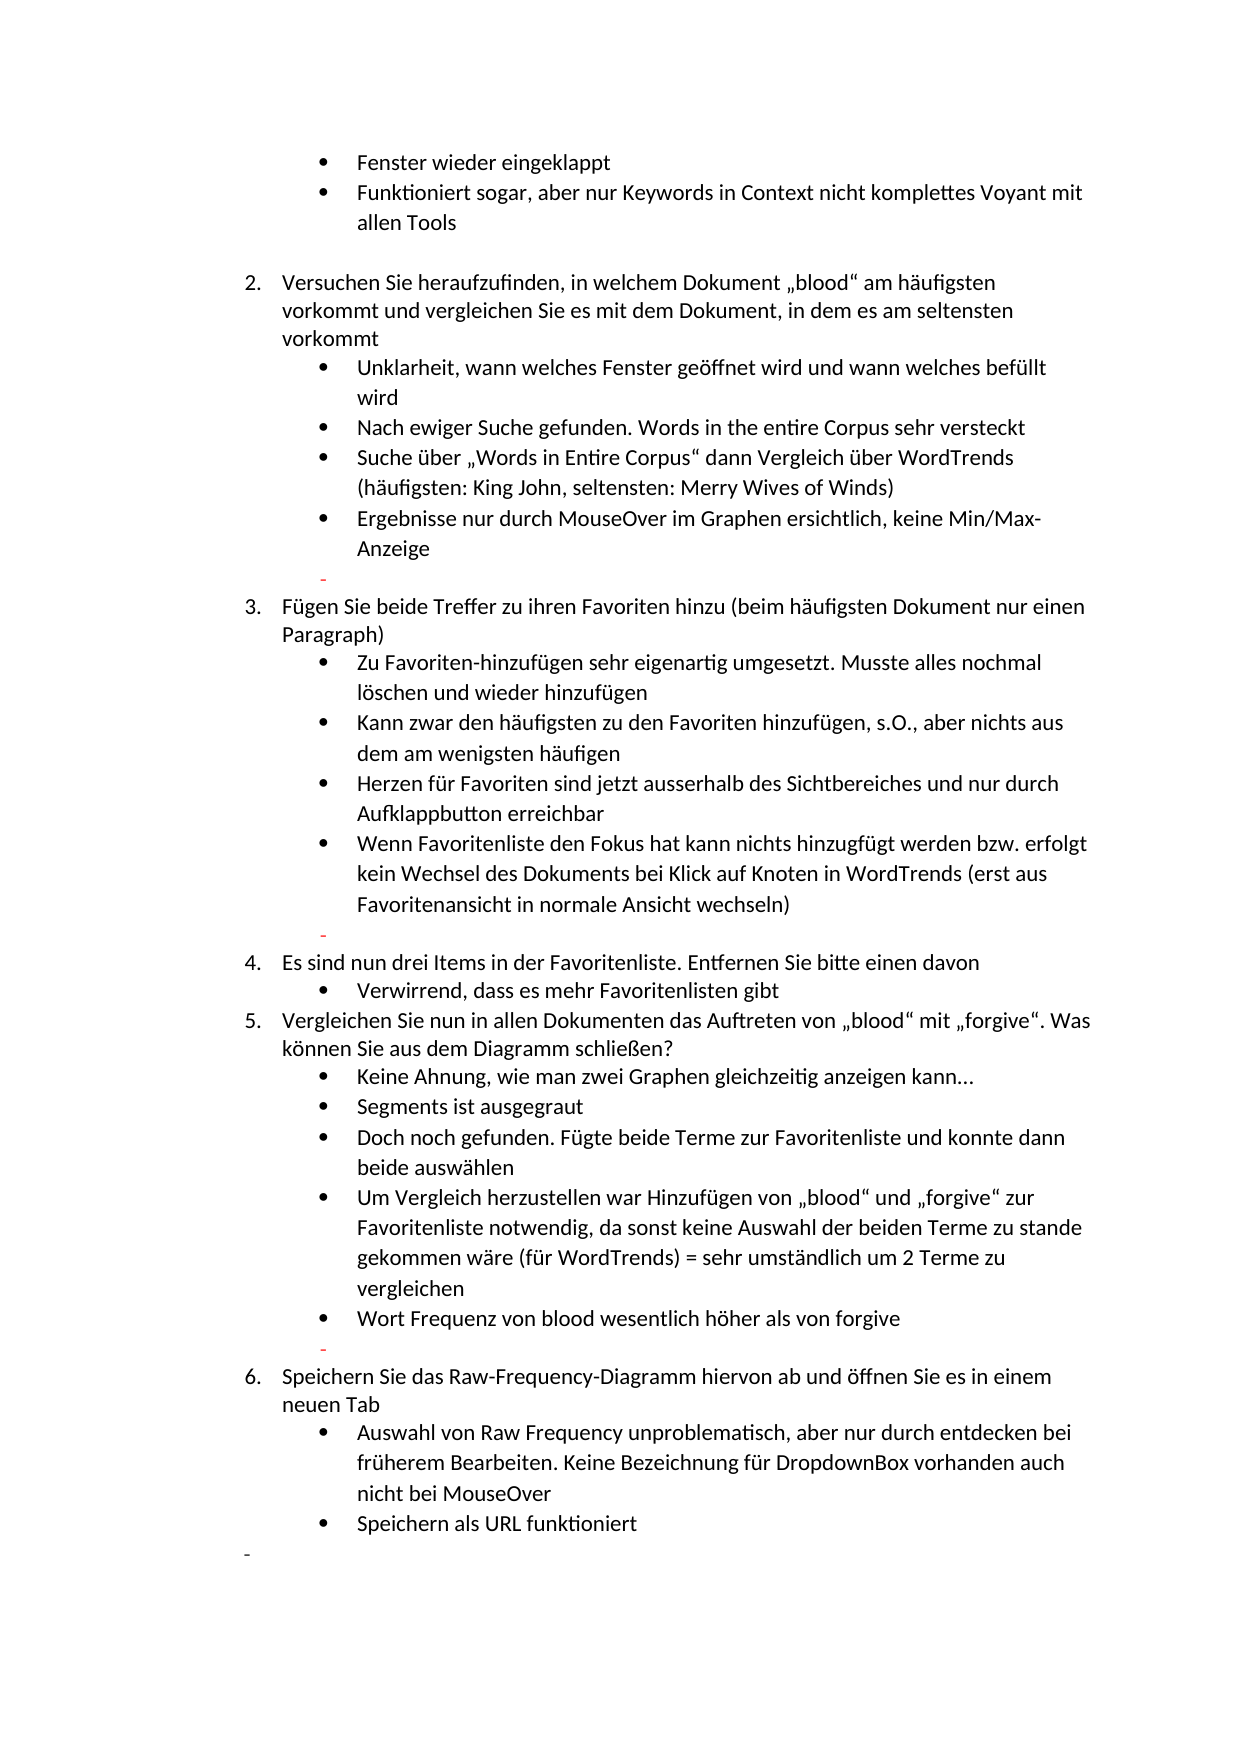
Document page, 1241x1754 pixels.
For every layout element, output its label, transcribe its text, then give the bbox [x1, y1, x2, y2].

list Ergebnisse nur durch MouseOver im Graphen ersichtlich, keine Min/Max-Anzeige [319, 504, 1092, 562]
list Speichern als URL funktioniert [319, 1509, 1092, 1537]
list Funktioniert sogar, aber nur Keywords in Context nicht komplettes Voyant mit allen Tools [319, 178, 1092, 236]
list Es sind nun drei Items in der Favoritenliste. Entfernen Sie bitte einen davon [244, 948, 1092, 976]
list Kann zwar den häufigsten zu den Favoriten hinzufügen, s.O., aber nichts aus dem am wenigsten häufigen [319, 708, 1092, 767]
list Speichern Sie das Raw-Frequency-Diagramm hiervon ab und öffnen Sie es in einem neuen Tab [244, 1362, 1092, 1418]
list Um Vergleich herzustellen war Hinzufügen von „blood“ und „forgive“ zur Favoritenliste notwendig, da sonst keine Auswahl der beiden Terme zu stande gekommen wäre (für WordTrends) = sehr umständlich um 2 Terme zu vergleichen [319, 1183, 1092, 1302]
list Vergleichen Sie nun in allen Dokumenten das Auftreten von „blood“ mit „forgive“. Was können Sie aus dem Diagramm schließen? [244, 1006, 1092, 1062]
list Auswahl von Raw Frequency unproblematisch, aber nur durch entdecken bei früherem Bearbeiten. Keine Bezeichnung für DropdownBox vorhanden auch nicht bei MouseOver [319, 1418, 1092, 1507]
list Keine Ahnung, wie man zwei Graphen gleichzeitig anzeigen kann... [319, 1062, 1092, 1090]
list Wenn Favoritenliste den Fokus hat kann nichts hinzugfügt werden bzw. erfolgt kein Wechsel des Dokuments bei Klick auf Knoten in WordTrends (erst aus Favoritenansicht in normale Ansicht wechseln) [319, 829, 1092, 918]
list Fügen Sie beide Treffer zu ihren Favoriten hinzu (beim häufigsten Dokument nur einen Paragraph) [244, 592, 1092, 648]
list Wort Frequenz von blood wesentlich höher als von forgive [319, 1304, 1092, 1332]
list Nach ewiger Suche gefunden. Words in the entire Corpus sehr versteckt [319, 413, 1092, 441]
list Doch noch gefunden. Fügte beide Terme zur Favoritenliste und konnte dann beide auswählen [319, 1123, 1092, 1181]
list Segments ist ausgegraut [319, 1092, 1092, 1121]
list Unklarheit, wann welches Fenster geöffnet wird und wann welches befüllt wird [319, 353, 1092, 411]
list Verwirrend, dass es mehr Favoritenlisten gibt [319, 976, 1092, 1004]
list Fenster wieder eingeklappt [319, 148, 1092, 176]
list Versuchen Sie heraufzufinden, in welchem Dokument „blood“ am häufigsten vorkommt und vergleichen Sie es mit dem Dokument, in dem es am seltensten vorkommt [244, 268, 1092, 353]
list Zu Favoriten-hinzufügen sehr eigenartig umgesetzt. Musste alles nochmal löschen und wieder hinzufügen [319, 648, 1092, 706]
list Suche über „Words in Entire Corpus“ dann Vergleich über WordTrends (häufigsten: King John, seltensten: Merry Wives of Winds) [319, 443, 1092, 501]
list Herzen für Favoriten sind jetzt ausserhalb des Sichtbereiches und nur durch Aufklappbutton erreichbar [319, 769, 1092, 827]
